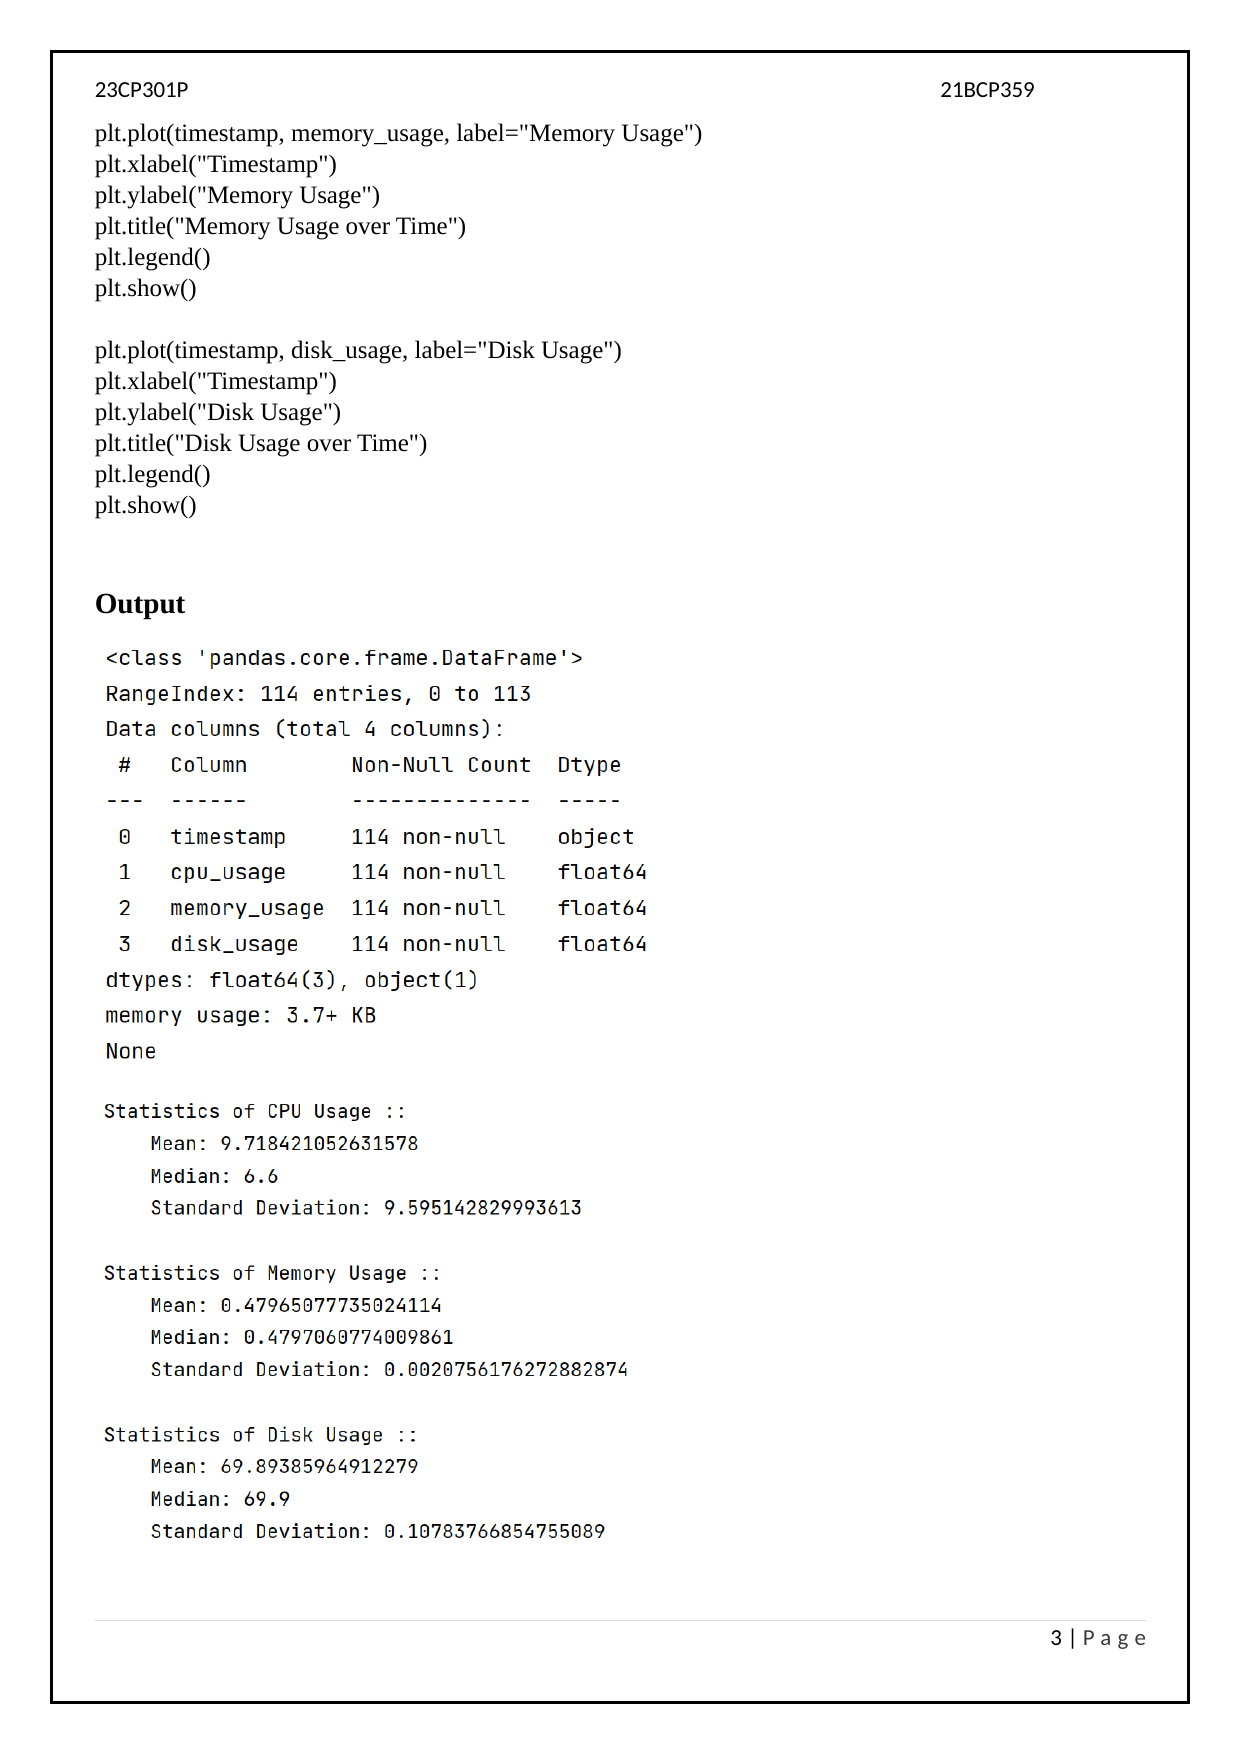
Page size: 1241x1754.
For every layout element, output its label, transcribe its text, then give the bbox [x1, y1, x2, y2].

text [94, 118, 1146, 519]
text Output [94, 586, 1146, 619]
picture [94, 638, 677, 1071]
picture [94, 1089, 671, 1567]
